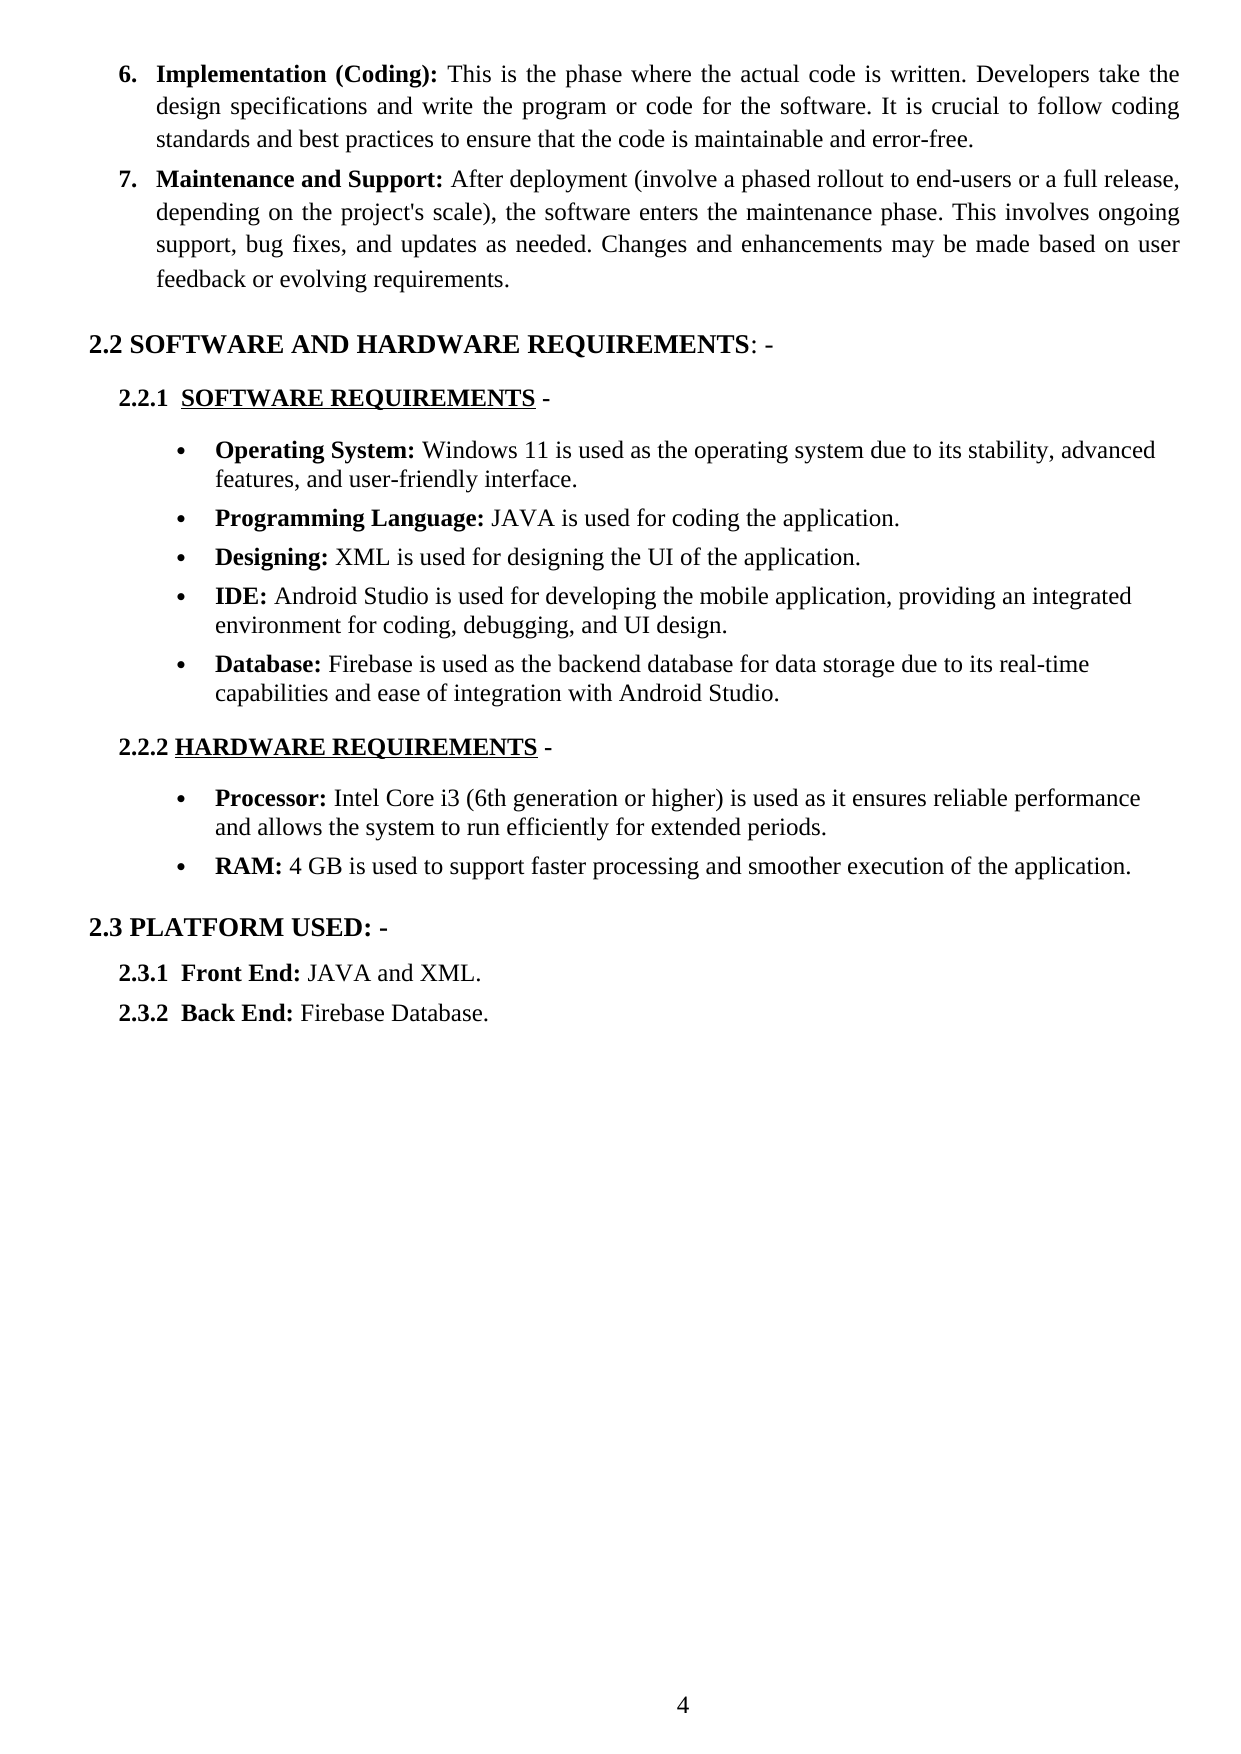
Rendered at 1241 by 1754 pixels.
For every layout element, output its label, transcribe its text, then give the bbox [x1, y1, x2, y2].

subtitle 2.2.2 HARDWARE REQUIREMENTS - [118, 732, 1181, 760]
list Maintenance and Support: After deployment (involve a phased rollout to end-users or a full release, depending on the project's scale), the software enters the maintenance phase. This involves ongoing support, bug fixes, and updates as needed. Changes and enhancements may be made based on user feedback or evolving requirements. [118, 164, 1181, 293]
list 2.3.2 Back End: Firebase Database. [118, 998, 1181, 1027]
list 2.3.1 Front End: JAVA and XML. [118, 958, 1181, 987]
subtitle 2.2 SOFTWARE AND HARDWARE REQUIREMENTS: - [89, 328, 1181, 359]
list Processor: Intel Core i3 (6th generation or higher) is used as it ensures reliable performance and allows the system to run efficiently for extended periods. [177, 783, 1181, 841]
list Programming Language: JAVA is used for coding the application. [177, 503, 1181, 532]
subtitle 2.2.1 SOFTWARE REQUIREMENTS - [118, 383, 1181, 412]
list RAM: 4 GB is used to support faster processing and smoother execution of the application. [177, 851, 1181, 880]
list Operating System: Windows 11 is used as the operating system due to its stability, advanced features, and user-friendly interface. [177, 435, 1181, 492]
subtitle 2.3 PLATFORM USED: - [89, 911, 1181, 943]
list Implementation (Coding): This is the phase where the actual code is written. Developers take the design specifications and write the program or code for the software. It is crucial to follow coding standards and best practices to ensure that the code is maintainable and error-free. [118, 59, 1181, 153]
list IDE: Android Studio is used for developing the mobile application, providing an integrated environment for coding, debugging, and UI design. [177, 581, 1181, 639]
list Designing: XML is used for designing the UI of the application. [177, 542, 1181, 571]
list Database: Firebase is used as the backend database for data storage due to its real-time capabilities and ease of integration with Android Studio. [177, 649, 1181, 707]
